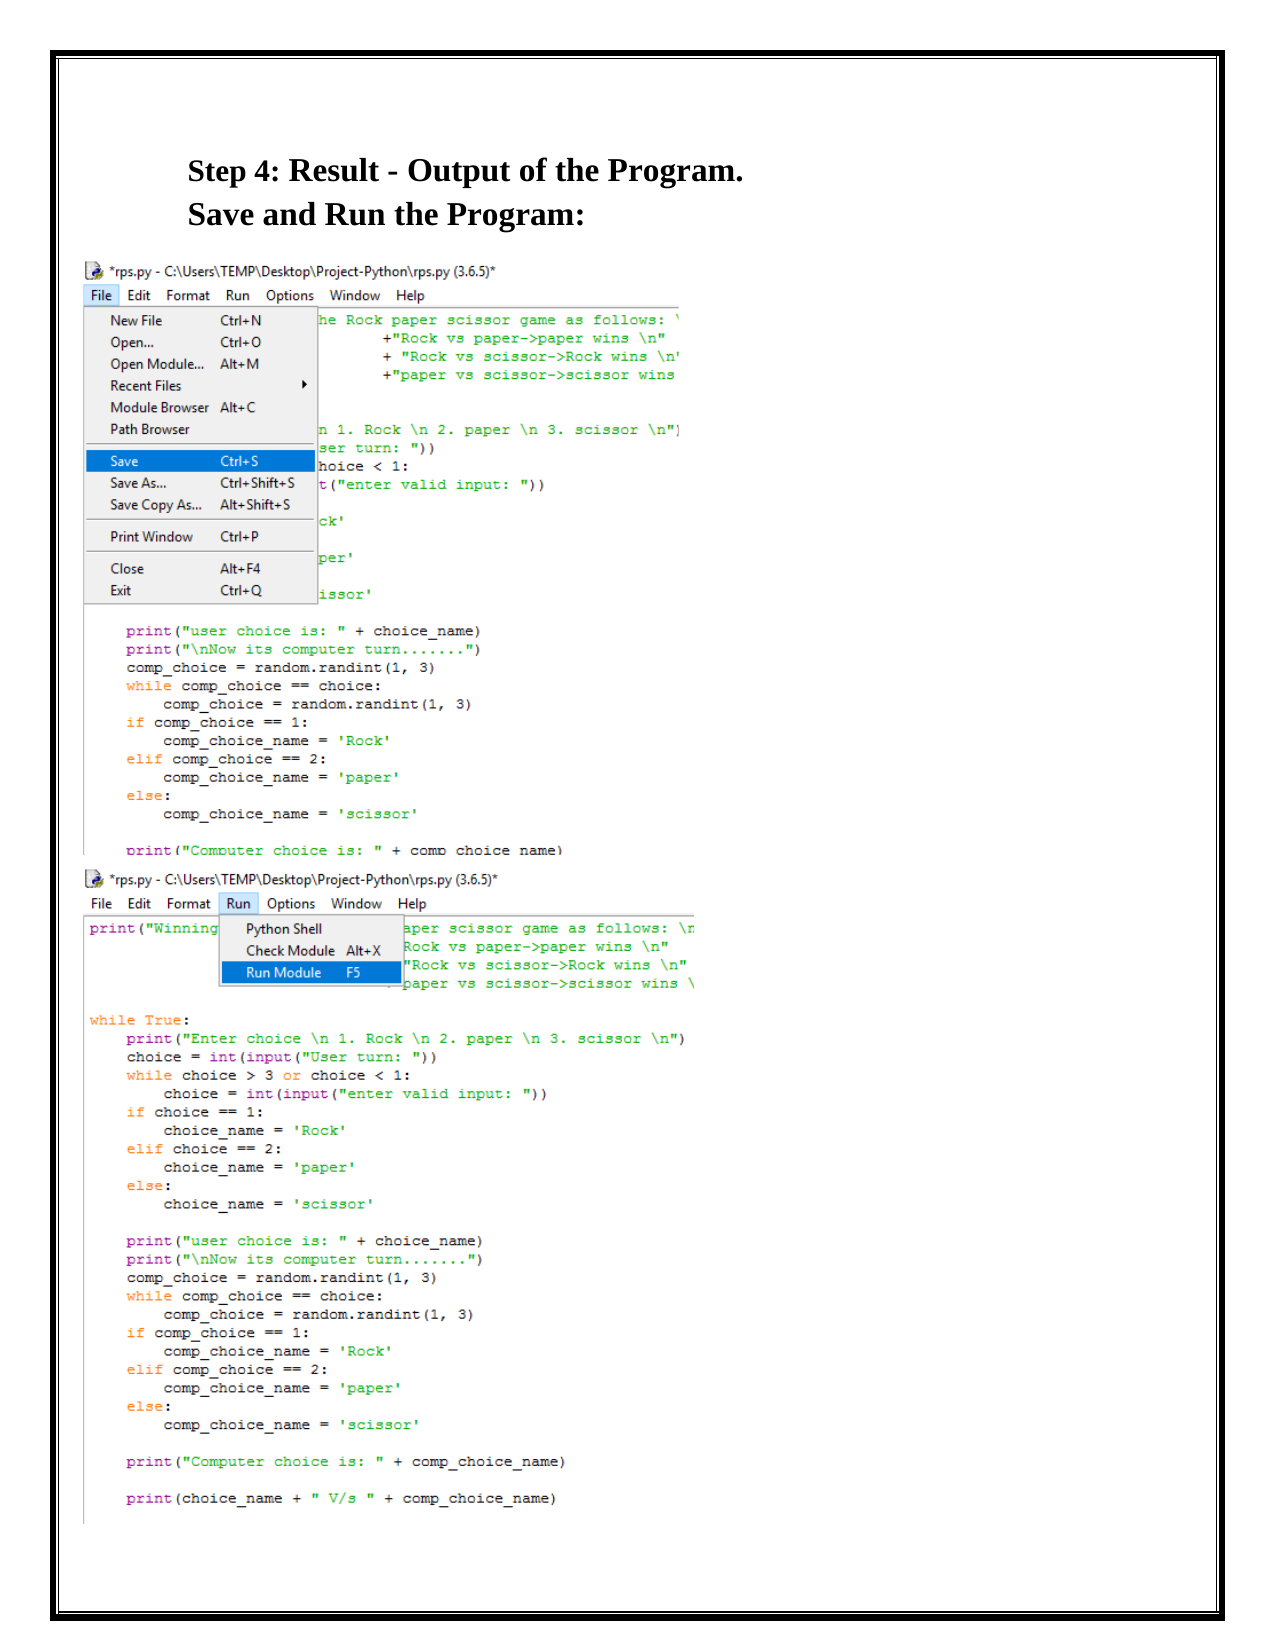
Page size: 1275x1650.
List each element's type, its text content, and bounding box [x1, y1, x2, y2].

subtitle Step 4: Result - Output of the Program. [187, 150, 1181, 188]
picture [83, 866, 695, 1524]
picture [83, 259, 679, 855]
subtitle Save and Run the Program: [187, 194, 1181, 233]
